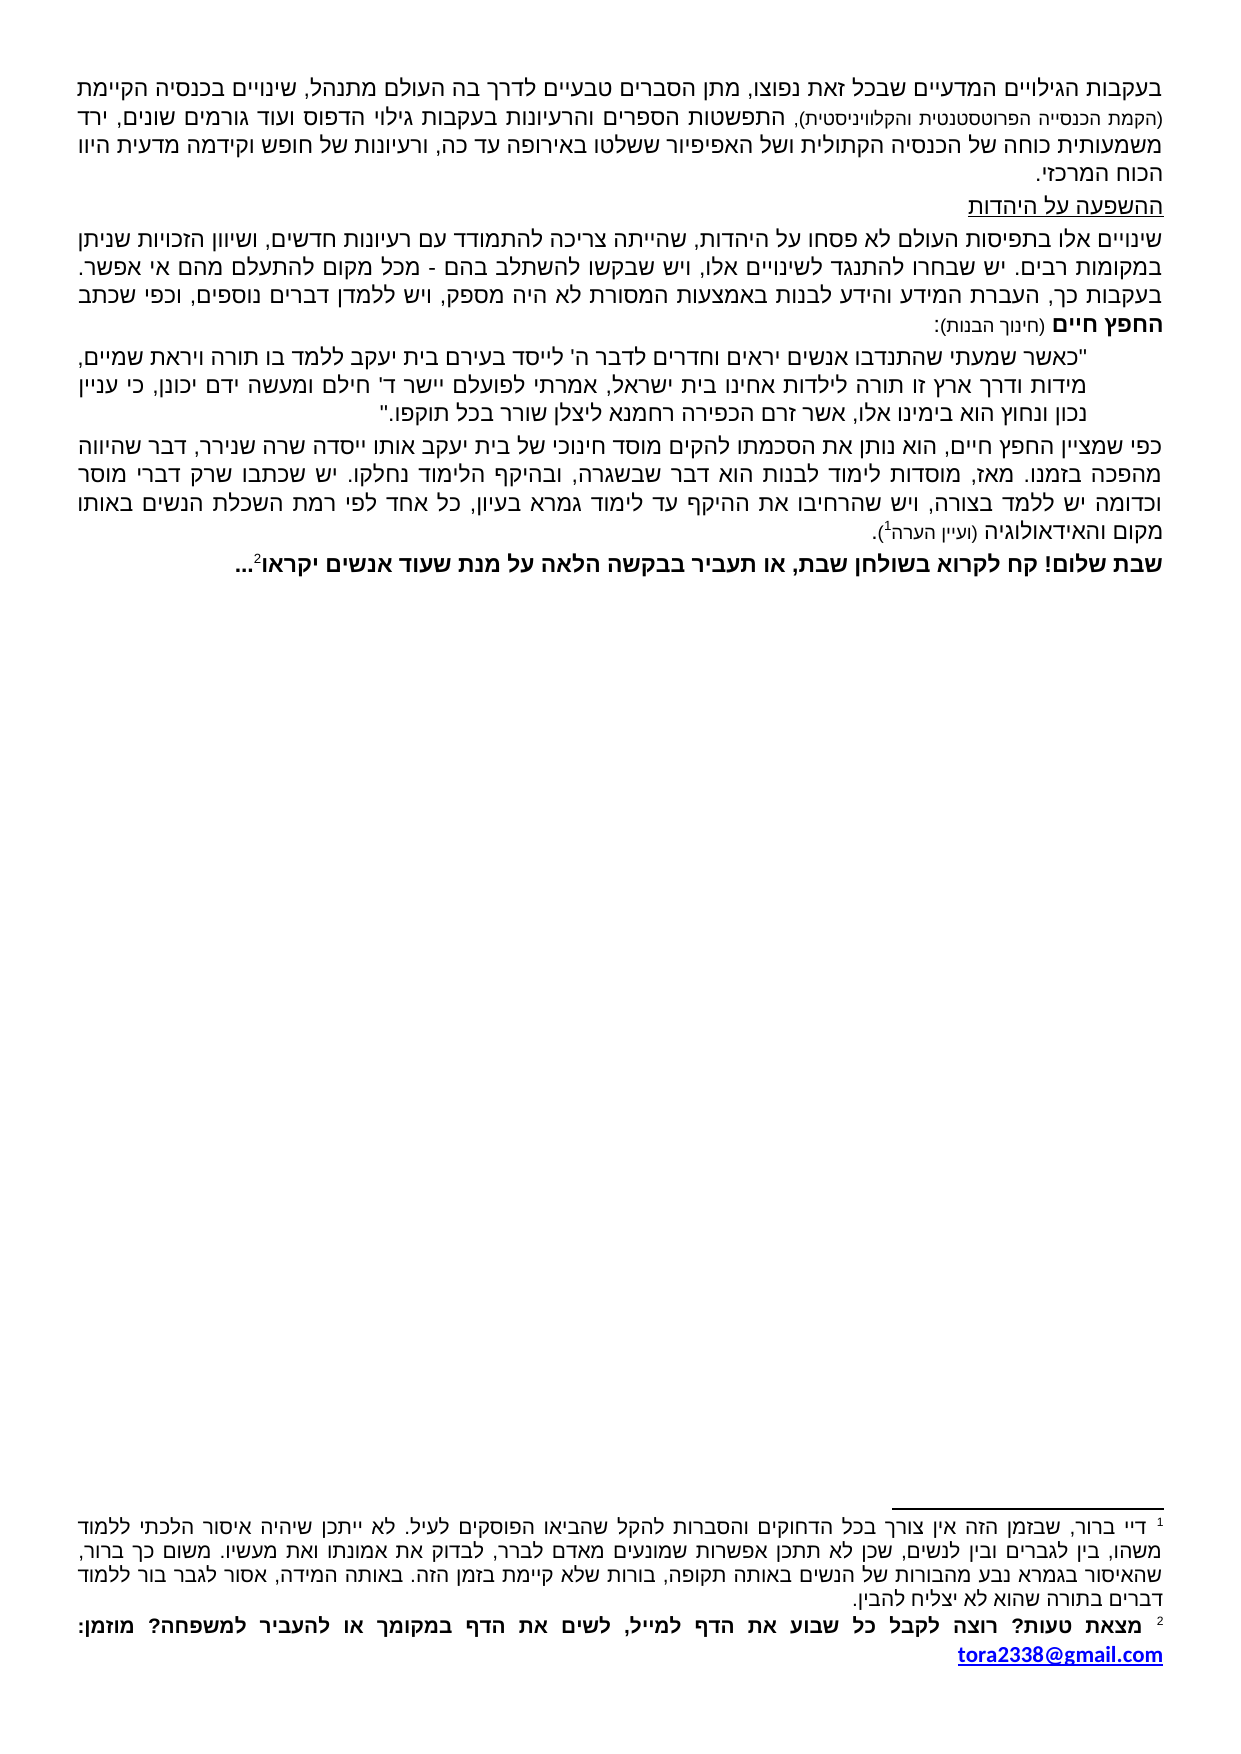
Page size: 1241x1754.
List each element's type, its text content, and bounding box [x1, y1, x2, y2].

text ''כאשר שמעתי שהתנדבו אנשים יראים וחדרים לדבר ה' לייסד בעירם בית יעקב ללמד בו תורה ויראת שמיים, מידות ודרך ארץ זו תורה לילדות אחינו בית ישראל, אמרתי לפועלם יישר ד' חילם ומעשה ידם יכונן, כי עניין נכון ונחוץ הוא בימינו אלו, אשר זרם הכפירה רחמנא ליצלן שורר בכל תוקפו.'' [77, 343, 1088, 427]
text ההשפעה על היהדות [77, 193, 1163, 219]
text שבת שלום! קח לקרוא בשולחן שבת, או תעביר בבקשה הלאה על מנת שעוד אנשים יקראו... [77, 551, 1163, 577]
text בעקבות הגילויים המדעיים שבכל זאת נפוצו, מתן הסברים טבעיים לדרך בה העולם מתנהל, שינויים בכנסיה הקיימת (הקמת הכנסייה הפרוטסטנטית והקלוויניסטית), התפשטות הספרים והרעיונות בעקבות גילוי הדפוס ועוד גורמים שונים, ירד משמעותית כוחה של הכנסיה הקתולית ושל האפיפיור ששלטו באירופה עד כה, ורעיונות של חופש וקידמה מדעית היוו הכוח המרכזי. [77, 75, 1163, 187]
text כפי שמציין החפץ חיים, הוא נותן את הסכמתו להקים מוסד חינוכי של בית יעקב אותו ייסדה שרה שנירר, דבר שהיווה מהפכה בזמנו. מאז, מוסדות לימוד לבנות הוא דבר שבשגרה, ובהיקף הלימוד נחלקו. יש שכתבו שרק דברי מוסר וכדומה יש ללמד בצורה, ויש שהרחיבו את ההיקף עד לימוד גמרא בעיון, כל אחד לפי רמת השכלת הנשים באותו מקום והאידאולוגיה (ועיין הערה). [77, 433, 1163, 544]
text שינויים אלו בתפיסות העולם לא פסחו על היהדות, שהייתה צריכה להתמודד עם רעיונות חדשים, ושיוון הזכויות שניתן במקומות רבים. יש שבחרו להתנגד לשינויים אלו, ויש שבקשו להשתלב בהם - מכל מקום להתעלם מהם אי אפשר. בעקבות כך, העברת המידע והידע לבנות באמצעות המסורת לא היה מספק, ויש ללמדן דברים נוספים, וכפי שכתב החפץ חיים (חינוך הבנות): [77, 226, 1163, 337]
